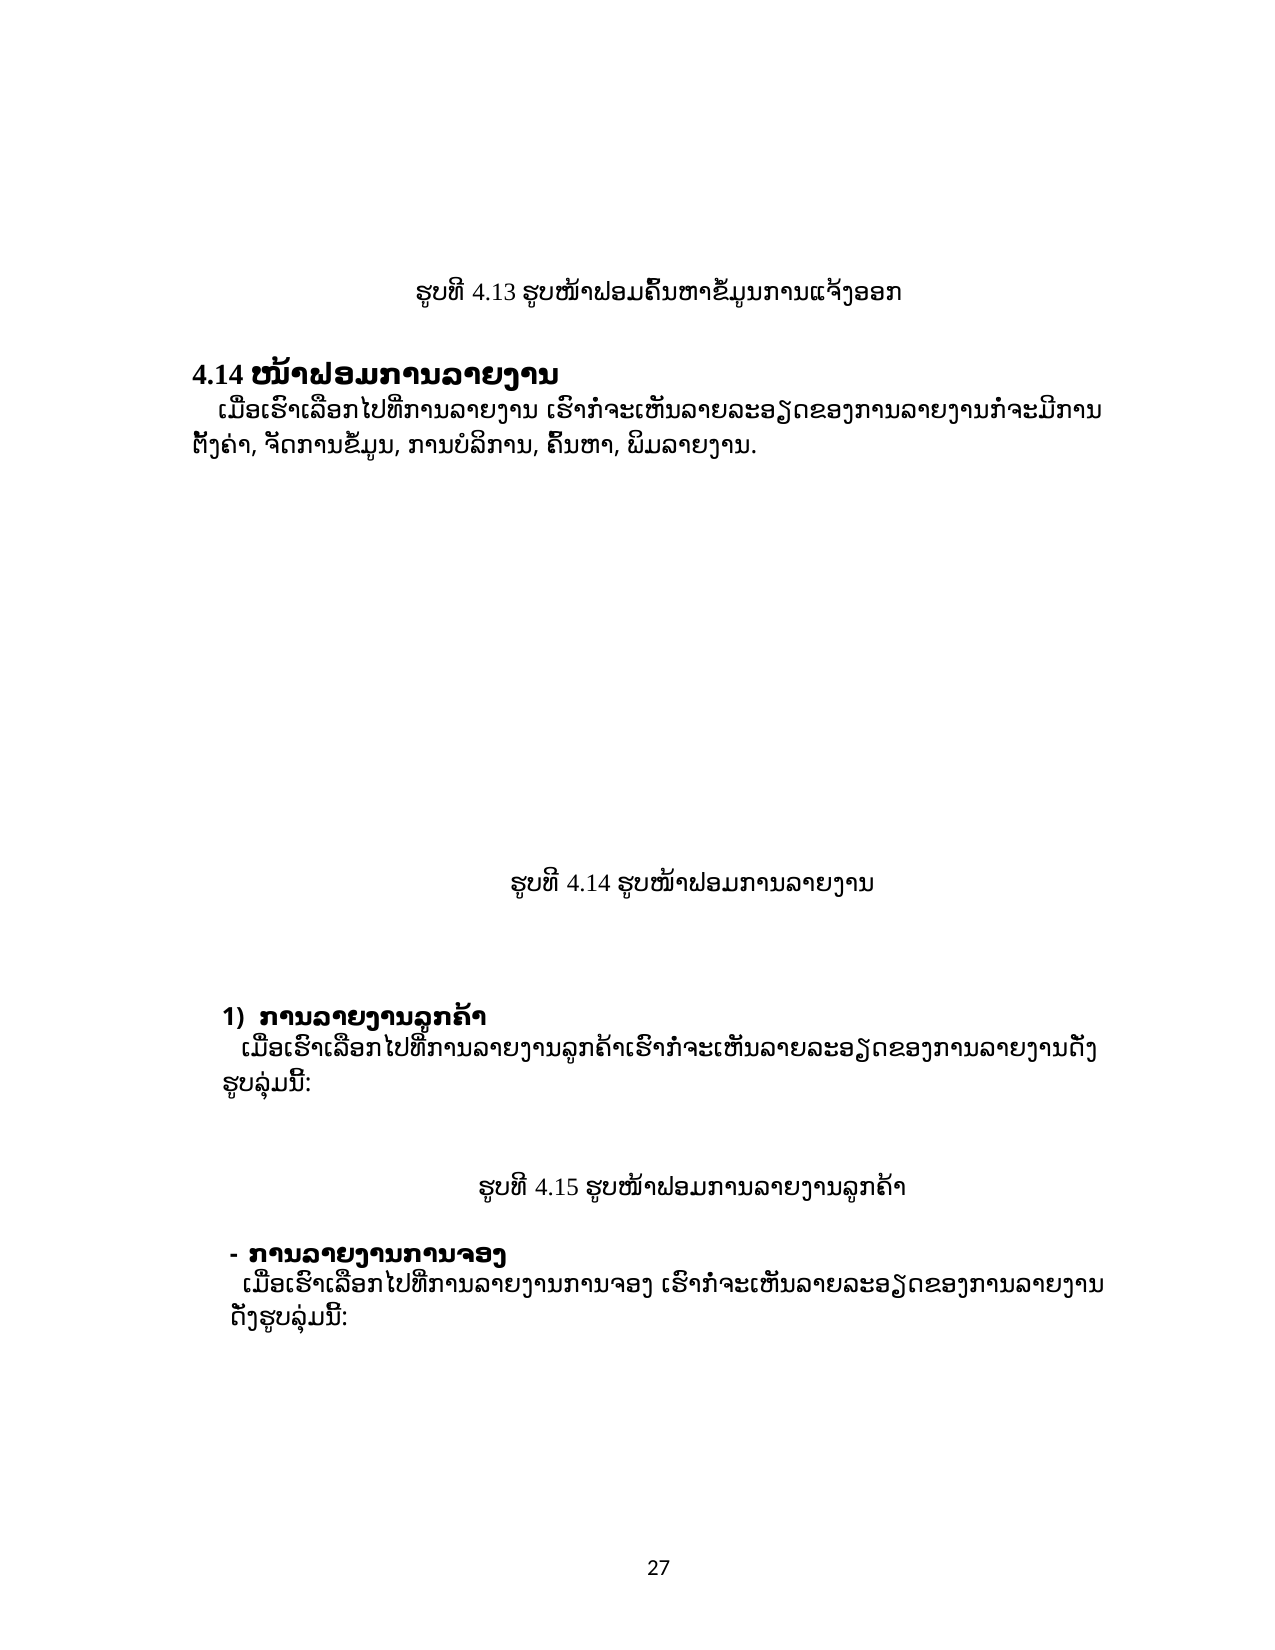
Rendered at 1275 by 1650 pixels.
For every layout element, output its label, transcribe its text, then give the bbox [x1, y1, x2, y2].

text ຮູບທີ 4.15 ຮູບໜ້າຟອມການລາຍງານລູກຄ້າ [259, 1172, 1125, 1201]
text ເມື່ອເຮົາເລືອກໄປທີ່ການລາຍງານ ເຮົາກໍ່ຈະເຫັນລາຍລະອຽດຂອງການລາຍງານກໍ່ຈະມີການຕັ້ງຄ່າ, ຈັດການຂໍ້ມູນ, ການບໍລິການ, ຄົ້ນຫາ, ພິມລາຍງານ. [192, 395, 1125, 461]
text ຮູບທີ 4.14 ຮູບໜ້າຟອມການລາຍງານ [259, 868, 1125, 897]
text ເມື່ອເຮົາເລືອກໄປທີ່ການລາຍງານລູກຄ້າເຮົາກໍ່ຈະເຫັນລາຍລະອຽດຂອງການລາຍງານດັ່ງຮູບລຸ່ມນີ້: [222, 1033, 1125, 1099]
list ການລາຍງານລູກຄ້າ [222, 999, 1125, 1033]
text ເມື່ອເຮົາເລືອກໄປທີ່ການລາຍງານການຈອງ ເຮົາກໍ່ຈະເຫັນລາຍລະອຽດຂອງການລາຍງານດັ່ງຮູບລຸ່ມນີ້: [229, 1269, 1125, 1332]
list ການລາຍງານການຈອງ [229, 1235, 1125, 1269]
text ຮູບທີ 4.13 ຮູບໜ້າຟອມຄົ້ນຫາຂໍ້ມູນການແຈ້ງອອກ [192, 277, 1125, 306]
subtitle 4.14 ໜ້າຟອມການລາຍງານ [192, 357, 1125, 392]
